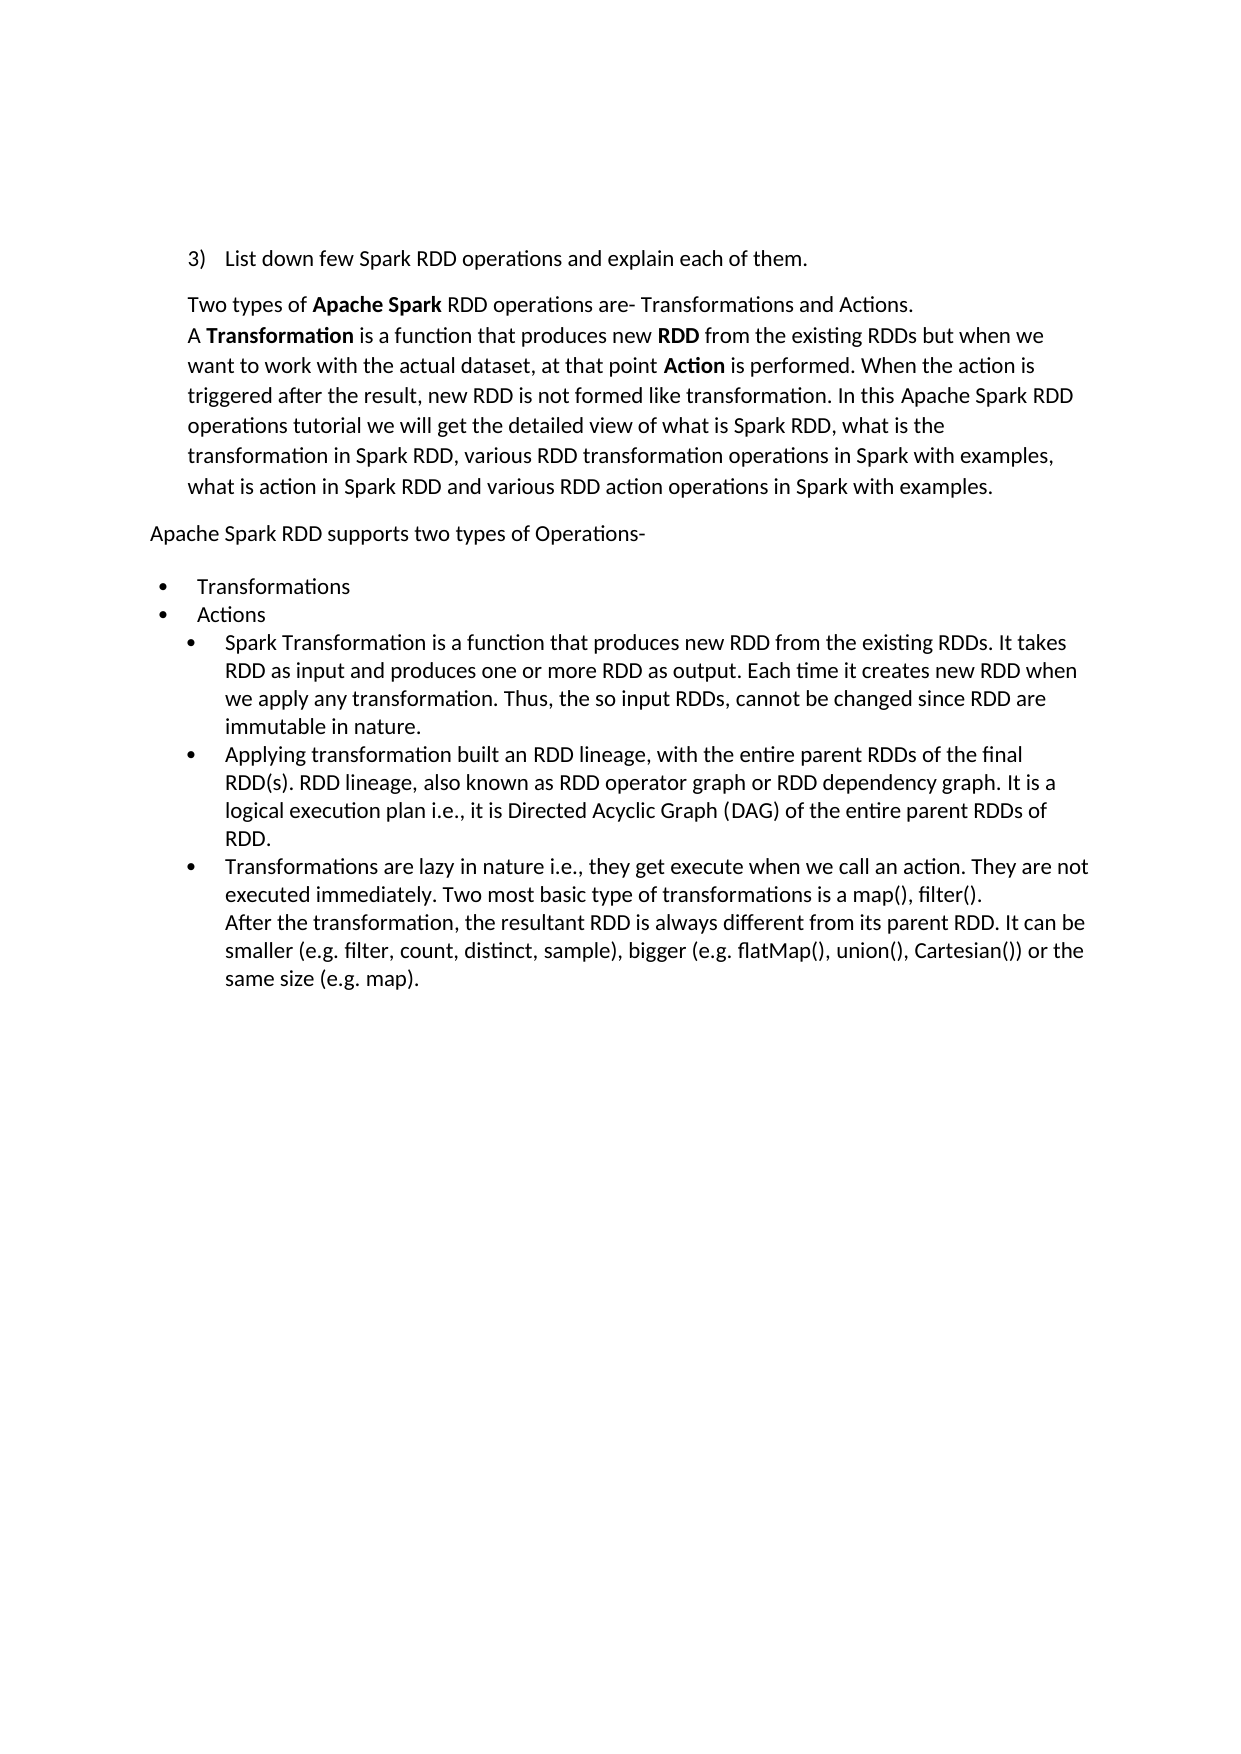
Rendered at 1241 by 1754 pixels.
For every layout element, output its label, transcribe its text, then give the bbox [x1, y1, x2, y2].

text Two types of Apache Spark RDD operations are- Transformations and Actions. A Transformation is a function that produces new RDD from the existing RDDs but when we want to work with the actual dataset, at that point Action is performed. When the action is triggered after the result, new RDD is not formed like transformation. In this Apache Spark RDD operations tutorial we will get the detailed view of what is Spark RDD, what is the transformation in Spark RDD, various RDD transformation operations in Spark with examples, what is action in Spark RDD and various RDD action operations in Spark with examples. [187, 291, 1090, 500]
list Transformations are lazy in nature i.e., they get execute when we call an action. They are not executed immediately. Two most basic type of transformations is a map(), filter(). After the transformation, the resultant RDD is always different from its parent RDD. It can be smaller (e.g. filter, count, distinct, sample), bigger (e.g. flatMap(), union(), Cartesian()) or the same size (e.g. map). [187, 852, 1090, 992]
list Applying transformation built an RDD lineage, with the entire parent RDDs of the final RDD(s). RDD lineage, also known as RDD operator graph or RDD dependency graph. It is a logical execution plan i.e., it is Directed Acyclic Graph (DAG) of the entire parent RDDs of RDD. [187, 740, 1090, 852]
list Spark Transformation is a function that produces new RDD from the existing RDDs. It takes RDD as input and produces one or more RDD as output. Each time it creates new RDD when we apply any transformation. Thus, the so input RDDs, cannot be changed since RDD are immutable in nature. [187, 628, 1090, 740]
list Transformations [159, 572, 1090, 600]
text Apache Spark RDD supports two types of Operations- [150, 519, 1090, 547]
list Actions [159, 600, 1090, 628]
list List down few Spark RDD operations and explain each of them. [187, 244, 1090, 272]
